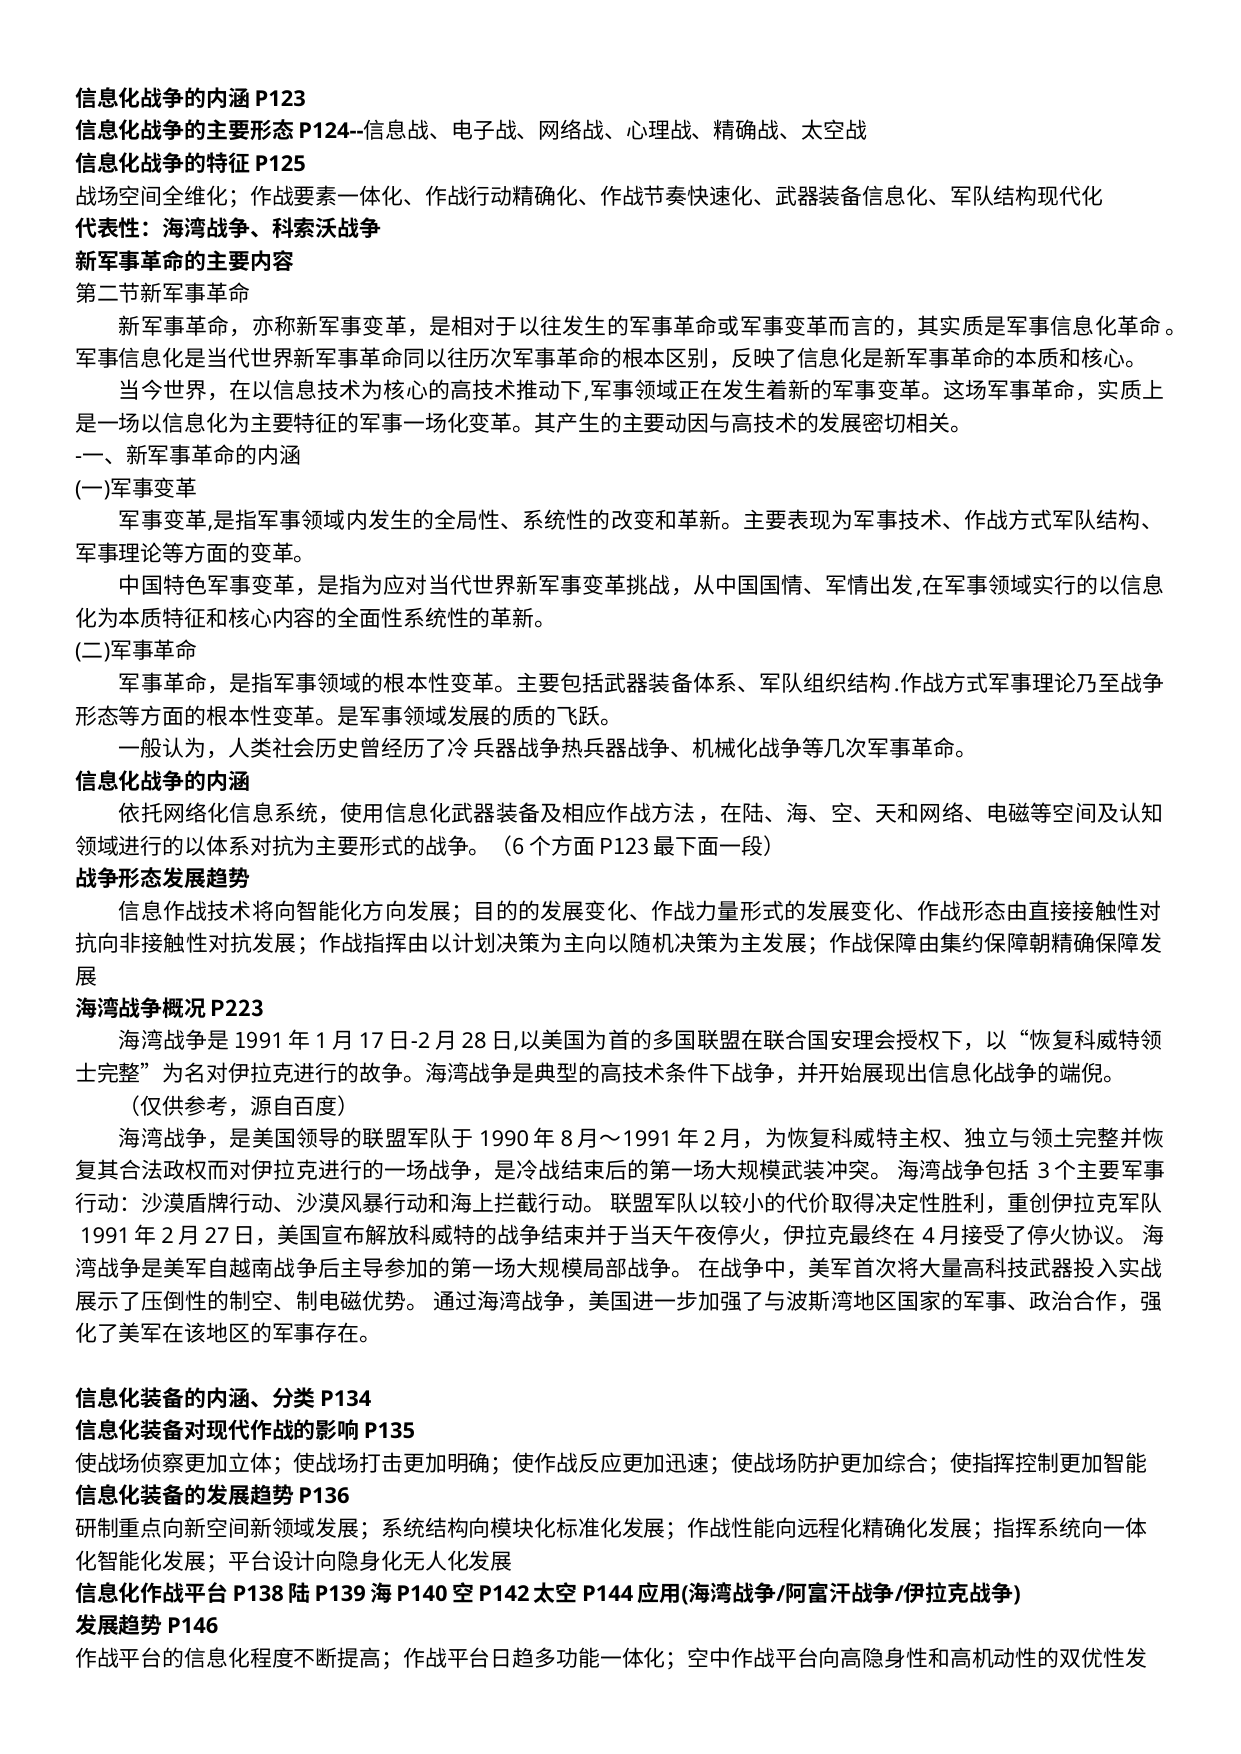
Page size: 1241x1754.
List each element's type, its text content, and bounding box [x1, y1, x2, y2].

text 军事变革,是指军事领域内发生的全局性、系统性的改变和革新。主要表现为军事技术、作战方式军队结构、军事理论等方面的变革。 [75, 503, 1165, 568]
text 信息化装备的发展趋势P136 [75, 1478, 1165, 1511]
text 信息化战争的特征P125 [75, 146, 1165, 178]
text 信息化战争的内涵P123 [75, 81, 1165, 113]
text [75, 1641, 1165, 1673]
text 信息化战争的内涵 [75, 763, 1165, 796]
text 使战场侦察更加立体；使战场打击更加明确；使作战反应更加迅速；使战场防护更加综合；使指挥控制更加智能 [75, 1446, 1165, 1478]
text 第二节新军事革命 [75, 276, 1165, 308]
text 中国特色军事变革，是指为应对当代世界新军事变革挑战，从中国国情、军情出发,在军事领域实行的以信息化为本质特征和核心内容的全面性系统性的革新。 [75, 568, 1165, 633]
text 海湾战争，是美国领导的联盟军队于1990年8月～1991年2月，为恢复科威特主权、独立与领土完整并恢复其合法政权而对伊拉克进行的一场战争，是冷战结束后的第一场大规模武装冲突。 海湾战争包括3个主要军事行动：沙漠盾牌行动、沙漠风暴行动和海上拦截行动。 联盟军队以较小的代价取得决定性胜利，重创伊拉克军队。 1991年2月27日，美国宣布解放科威特的战争结束并于当天午夜停火，伊拉克最终在4月接受了停火协议。 海湾战争是美军自越南战争后主导参加的第一场大规模局部战争。 在战争中，美军首次将大量高科技武器投入实战，展示了压倒性的制空、制电磁优势。 通过海湾战争，美国进一步加强了与波斯湾地区国家的军事、政治合作，强化了美军在该地区的军事存在。 [75, 1121, 1165, 1348]
text 代表性：海湾战争、科索沃战争 [75, 211, 1165, 243]
text 信息化装备的内涵、分类P134 [75, 1381, 1165, 1413]
text 研制重点向新空间新领域发展；系统结构向模块化标准化发展；作战性能向远程化精确化发展；指挥系统向一体化智能化发展；平台设计向隐身化无人化发展 [75, 1511, 1165, 1576]
text 战场空间全维化；作战要素一体化、作战行动精确化、作战节奏快速化、武器装备信息化、军队结构现代化 [75, 178, 1165, 211]
text 海湾战争是1991年1月17日-2月28日,以美国为首的多国联盟在联合国安理会授权下，以“恢复科威特领士完整”为名对伊拉克进行的故争。海湾战争是典型的高技术条件下战争，并开始展现出信息化战争的端倪。 [75, 1023, 1165, 1088]
text 一般认为，人类社会历史曾经历了冷 兵器战争热兵器战争、机械化战争等几次军事革命。 [75, 731, 1165, 763]
text (一)军事变革 [75, 471, 1165, 503]
text 当今世界，在以信息技术为核心的高技术推动下,军事领域正在发生着新的军事变革。这场军事革命，实质上是一场以信息化为主要特征的军事一场化变革。其产生的主要动因与高技术的发展密切相关。 [75, 373, 1165, 438]
text 信息作战技术将向智能化方向发展；目的的发展变化、作战力量形式的发展变化、作战形态由直接接触性对抗向非接触性对抗发展；作战指挥由以计划决策为主向以随机决策为主发展；作战保障由集约保障朝精确保障发展 [75, 893, 1165, 991]
text -一、新军事革命的内涵 [75, 438, 1165, 471]
text (二)军事革命 [75, 633, 1165, 666]
text 发展趋势P146 [75, 1608, 1165, 1641]
text 战争形态发展趋势 [75, 861, 1165, 893]
text 海湾战争概况P223 [75, 991, 1165, 1023]
text 军事革命，是指军事领域的根本性变革。主要包括武器装备体系、军队组织结构.作战方式军事理论乃至战争形态等方面的根本性变革。是军事领域发展的质的飞跃。 [75, 666, 1165, 731]
text 信息化作战平台P138陆P139海P140空P142太空P144应用(海湾战争/阿富汗战争/伊拉克战争) [75, 1576, 1165, 1608]
text 新军事革命的主要内容 [75, 243, 1165, 276]
text （仅供参考，源自百度） [75, 1088, 1165, 1121]
text 依托网络化信息系统，使用信息化武器装备及相应作战方法，在陆、海、空、天和网络、电磁等空间及认知领域进行的以体系对抗为主要形式的战争。（6个方面P123最下面一段） [75, 796, 1165, 861]
text 信息化战争的主要形态P124--信息战、电子战、网络战、心理战、精确战、太空战 [75, 113, 1165, 146]
text 信息化装备对现代作战的影响P135 [75, 1413, 1165, 1446]
text 新军事革命，亦称新军事变革，是相对于以往发生的军事革命或军事变革而言的，其实质是军事信息化革命。军事信息化是当代世界新军事革命同以往历次军事革命的根本区别，反映了信息化是新军事革命的本质和核心。 [75, 308, 1165, 373]
